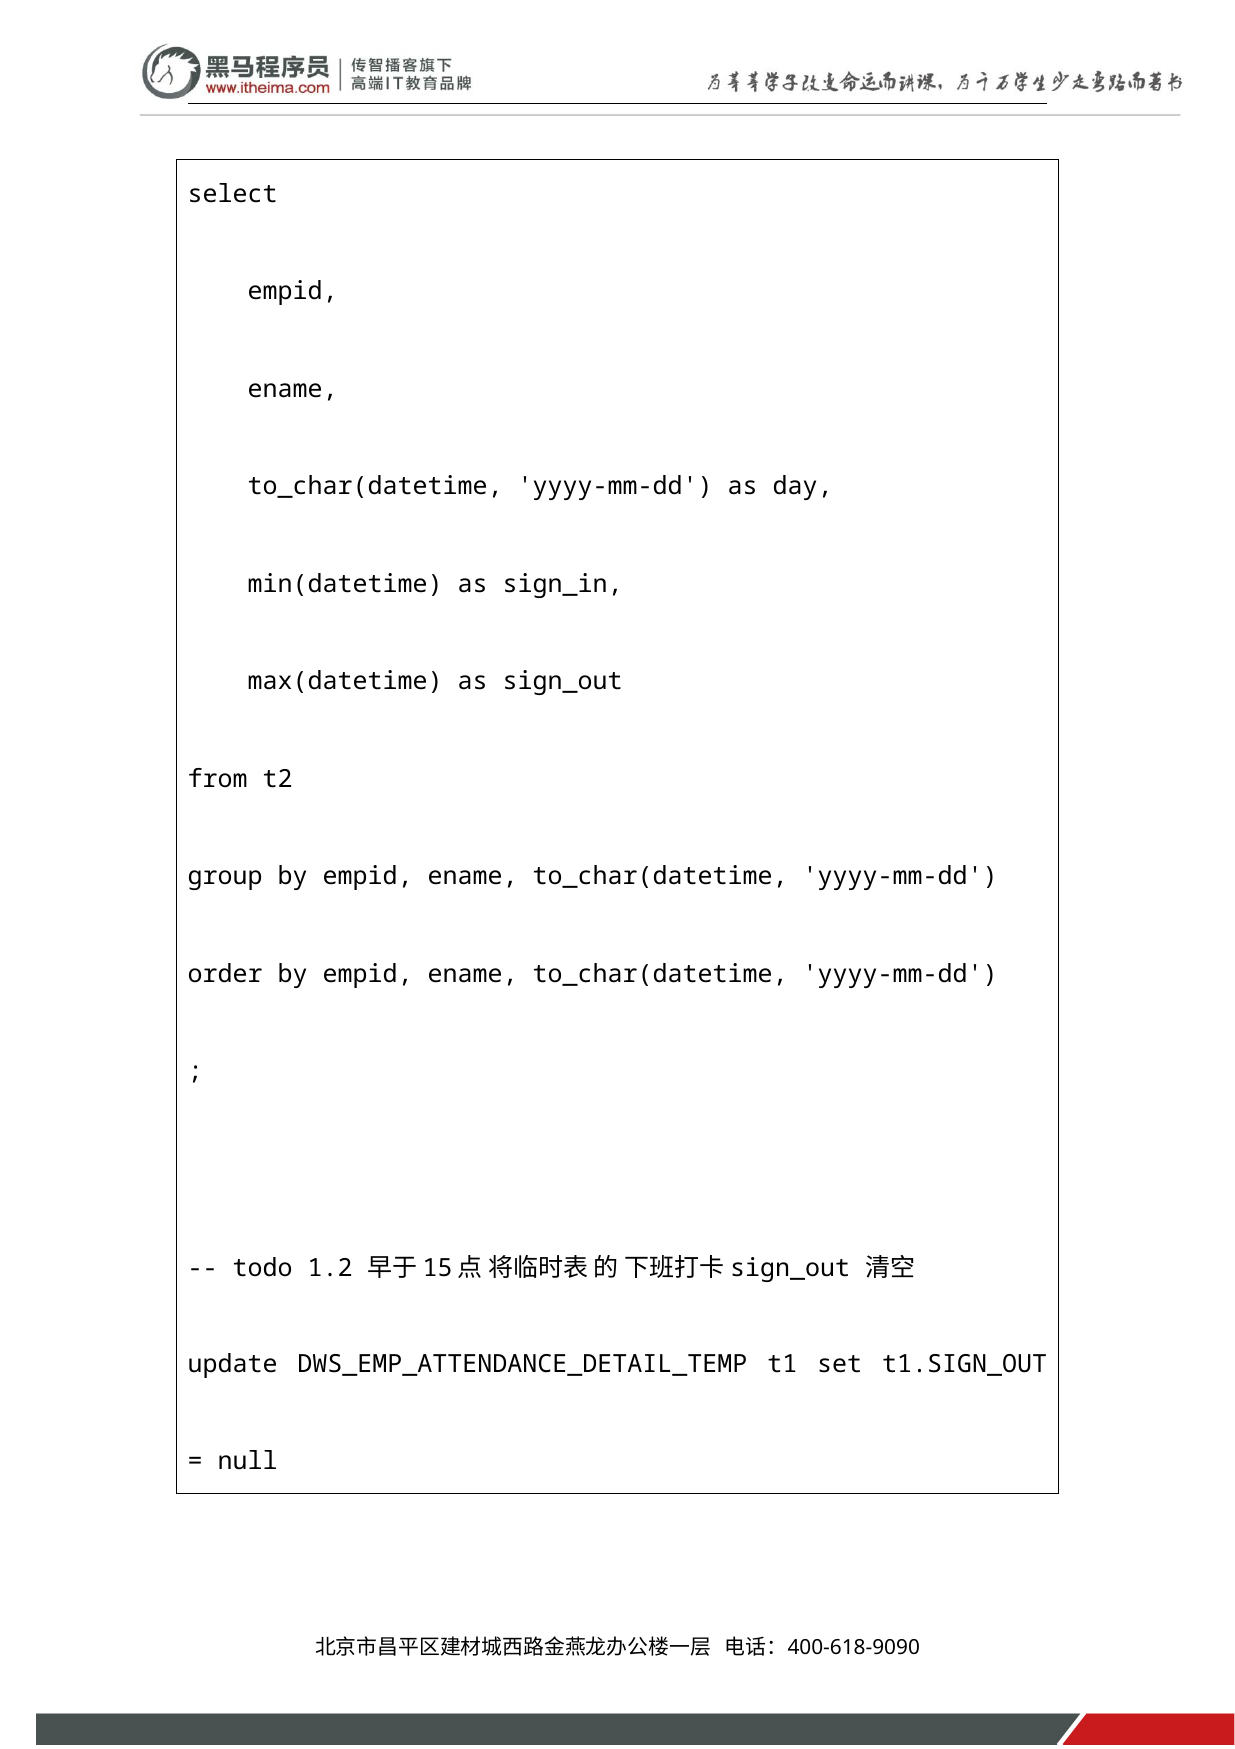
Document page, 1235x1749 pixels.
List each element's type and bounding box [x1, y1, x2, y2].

table_header [177, 160, 1058, 1493]
picture [37, 0, 1235, 123]
picture [36, 1654, 1235, 1745]
